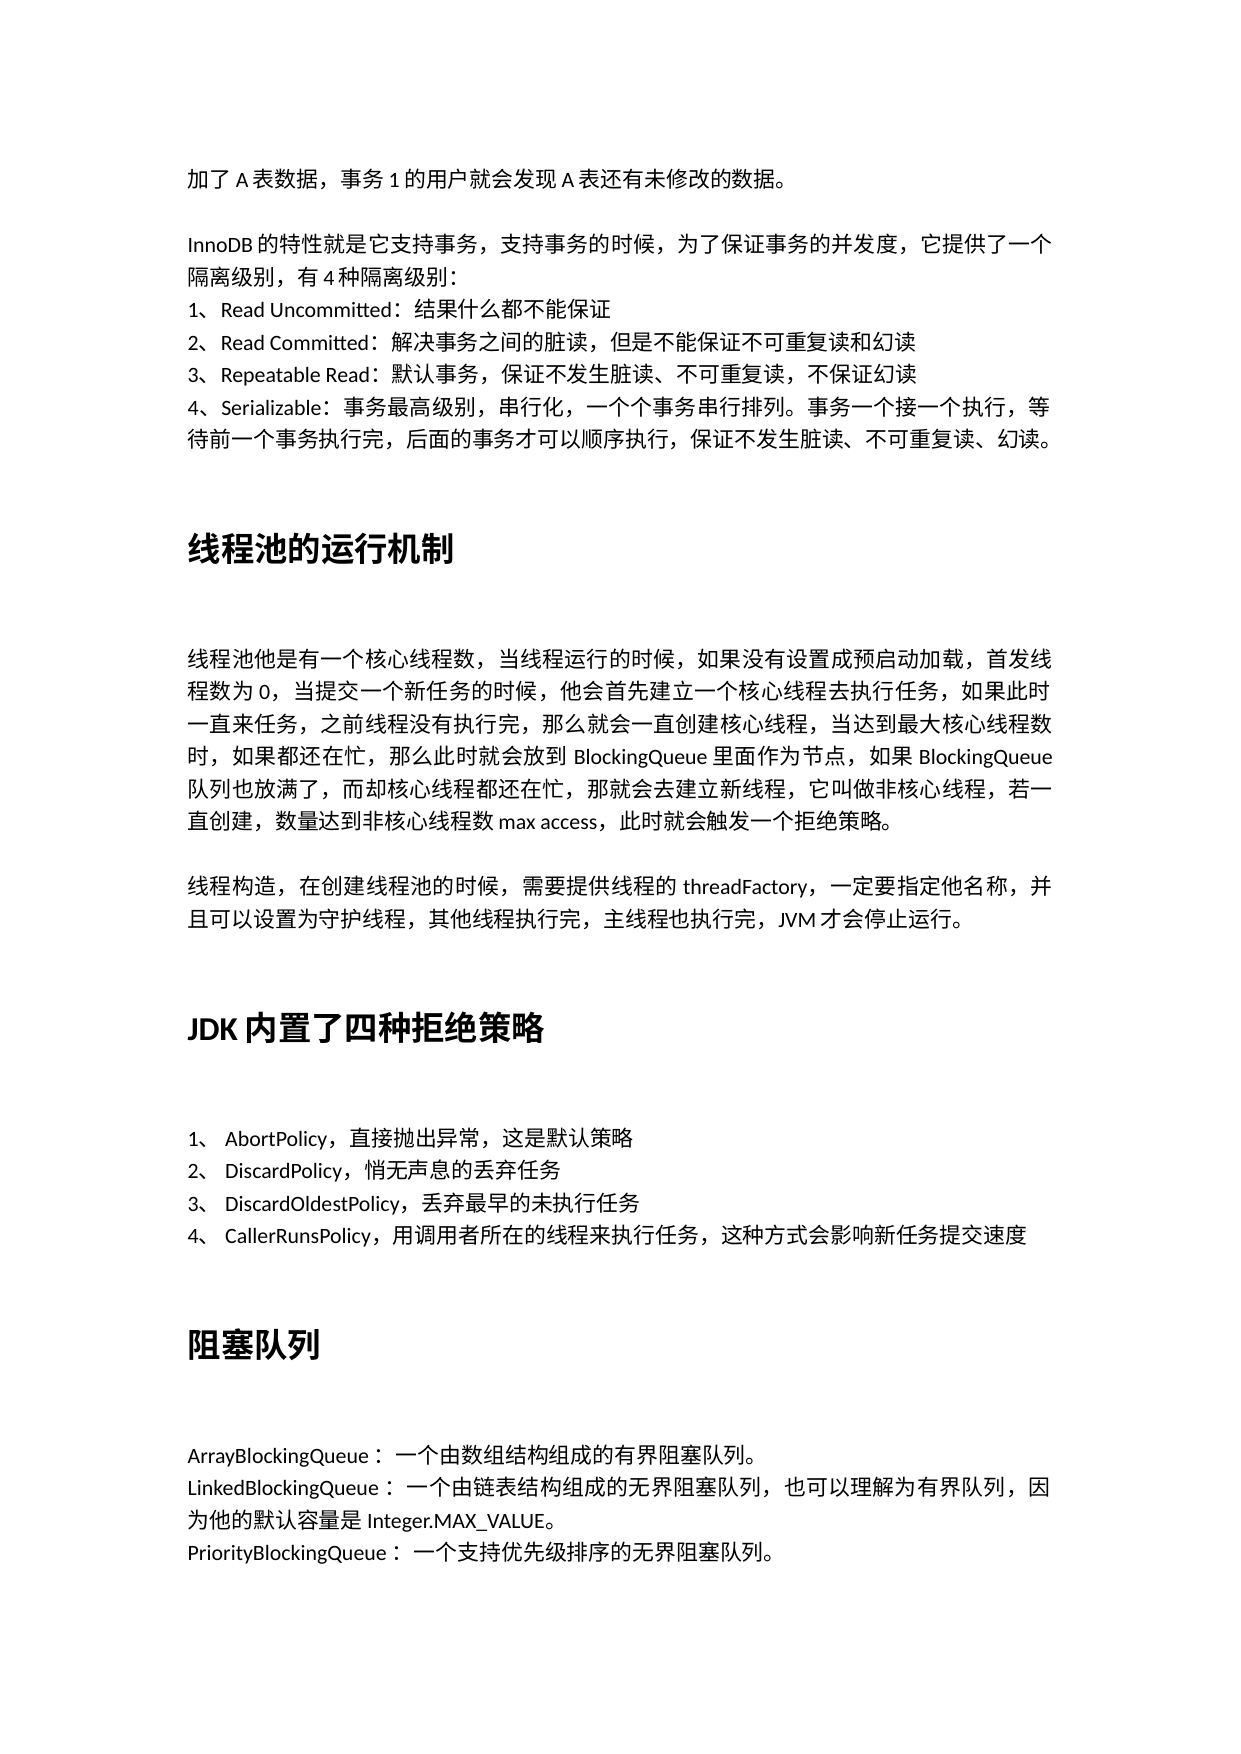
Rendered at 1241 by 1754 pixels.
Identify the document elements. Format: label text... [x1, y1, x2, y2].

list AbortPolicy，直接抛出异常，这是默认策略 [187, 1121, 1053, 1153]
text PriorityBlockingQueue ：一个支持优先级排序的无界阻塞队列。 [187, 1535, 1053, 1567]
subtitle 线程池的运行机制 [187, 514, 1053, 579]
text 1、Read Uncommitted：结果什么都不能保证 [187, 292, 1053, 324]
text 线程池他是有一个核心线程数，当线程运行的时候，如果没有设置成预启动加载，首发线程数为0，当提交一个新任务的时候，他会首先建立一个核心线程去执行任务，如果此时一直来任务，之前线程没有执行完，那么就会一直创建核心线程，当达到最大核心线程数时，如果都还在忙，那么此时就会放到BlockingQueue里面作为节点，如果BlockingQueue队列也放满了，而却核心线程都还在忙，那就会去建立新线程，它叫做非核心线程，若一直创建，数量达到非核心线程数max access，此时就会触发一个拒绝策略。 [187, 641, 1053, 836]
text LinkedBlockingQueue ：一个由链表结构组成的无界阻塞队列，也可以理解为有界队列，因为他的默认容量是Integer.MAX_VALUE。 [187, 1470, 1053, 1535]
text InnoDB的特性就是它支持事务，支持事务的时候，为了保证事务的并发度，它提供了一个隔离级别，有4种隔离级别： [187, 227, 1053, 292]
subtitle 阻塞队列 [187, 1310, 1053, 1375]
list CallerRunsPolicy，用调用者所在的线程来执行任务，这种方式会影响新任务提交速度 [187, 1218, 1053, 1251]
text 幻读：一个事务读取了几行记录后，另一个事务插入一些记录，幻读就发生了。再后来的查询中，第一个事务就会发生有些原来没有的记录。事务1修改所有A表数据，事务2增加了A表数据，事务1的用户就会发现A表还有未修改的数据。 [187, 162, 1053, 194]
text ArrayBlockingQueue ：一个由数组结构组成的有界阻塞队列。 [187, 1437, 1053, 1470]
text 4、Serializable：事务最高级别，串行化，一个个事务串行排列。事务一个接一个执行，等待前一个事务执行完，后面的事务才可以顺序执行，保证不发生脏读、不可重复读、幻读。 [187, 389, 1053, 454]
text 线程构造，在创建线程池的时候，需要提供线程的threadFactory，一定要指定他名称，并且可以设置为守护线程，其他线程执行完，主线程也执行完，JVM才会停止运行。 [187, 869, 1053, 934]
list DiscardPolicy，悄无声息的丢弃任务 [187, 1153, 1053, 1186]
subtitle JDK内置了四种拒绝策略 [187, 993, 1053, 1058]
list DiscardOldestPolicy，丢弃最早的未执行任务 [187, 1186, 1053, 1218]
text 3、Repeatable Read：默认事务，保证不发生脏读、不可重复读，不保证幻读 [187, 357, 1053, 389]
text 2、Read Committed：解决事务之间的脏读，但是不能保证不可重复读和幻读 [187, 324, 1053, 357]
